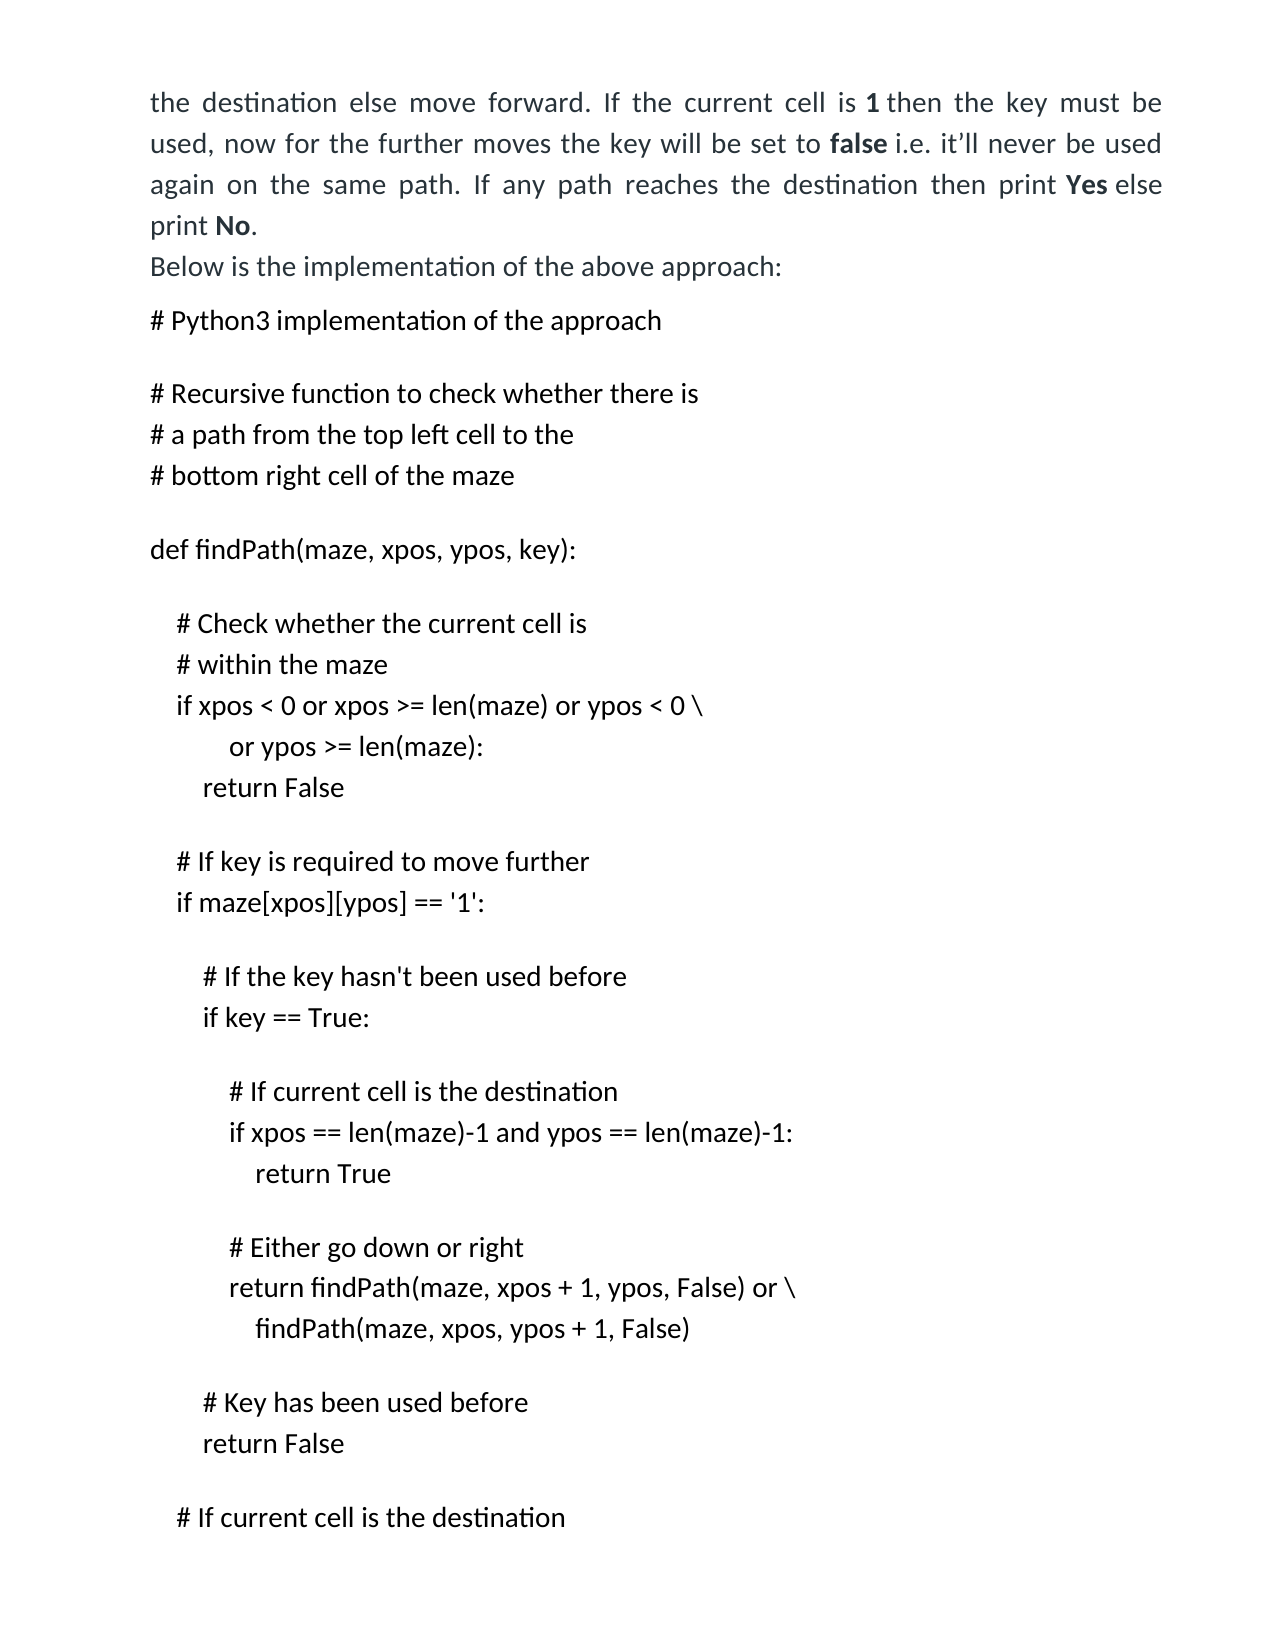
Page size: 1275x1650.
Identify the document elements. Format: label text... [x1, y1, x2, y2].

text findPath(maze, xpos, ypos + 1, False) [150, 1311, 1162, 1346]
text if key == True: [150, 999, 1162, 1034]
text Below is the implementation of the above approach: [150, 248, 1162, 284]
text # Python3 implementation of the approach [150, 302, 1162, 337]
text return False [150, 1425, 1162, 1461]
text or ypos >= len(maze): [150, 728, 1162, 764]
text # Either go down or right [150, 1229, 1162, 1264]
text # If the key hasn't been used before [150, 958, 1162, 993]
text return False [150, 769, 1162, 805]
text return True [150, 1155, 1162, 1190]
text # within the maze [150, 646, 1162, 682]
text # Check whether the current cell is [150, 605, 1162, 641]
text # Recursive function to check whether there is [150, 376, 1162, 411]
text return findPath(maze, xpos + 1, ypos, False) or \ [150, 1269, 1162, 1305]
text if xpos == len(maze)-1 and ypos == len(maze)-1: [150, 1114, 1162, 1149]
text # If current cell is the destination [150, 1073, 1162, 1108]
text def findPath(maze, xpos, ypos, key): [150, 531, 1162, 567]
text # bottom right cell of the maze [150, 457, 1162, 493]
text # a path from the top left cell to the [150, 416, 1162, 452]
text # If key is required to move further [150, 843, 1162, 879]
text # Key has been used before [150, 1384, 1162, 1420]
text if maze[xpos][ypos] == '1': [150, 884, 1162, 919]
text # If current cell is the destination [150, 1499, 1162, 1535]
text if xpos < 0 or xpos >= len(maze) or ypos < 0 \ [150, 687, 1162, 723]
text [150, 84, 1162, 243]
